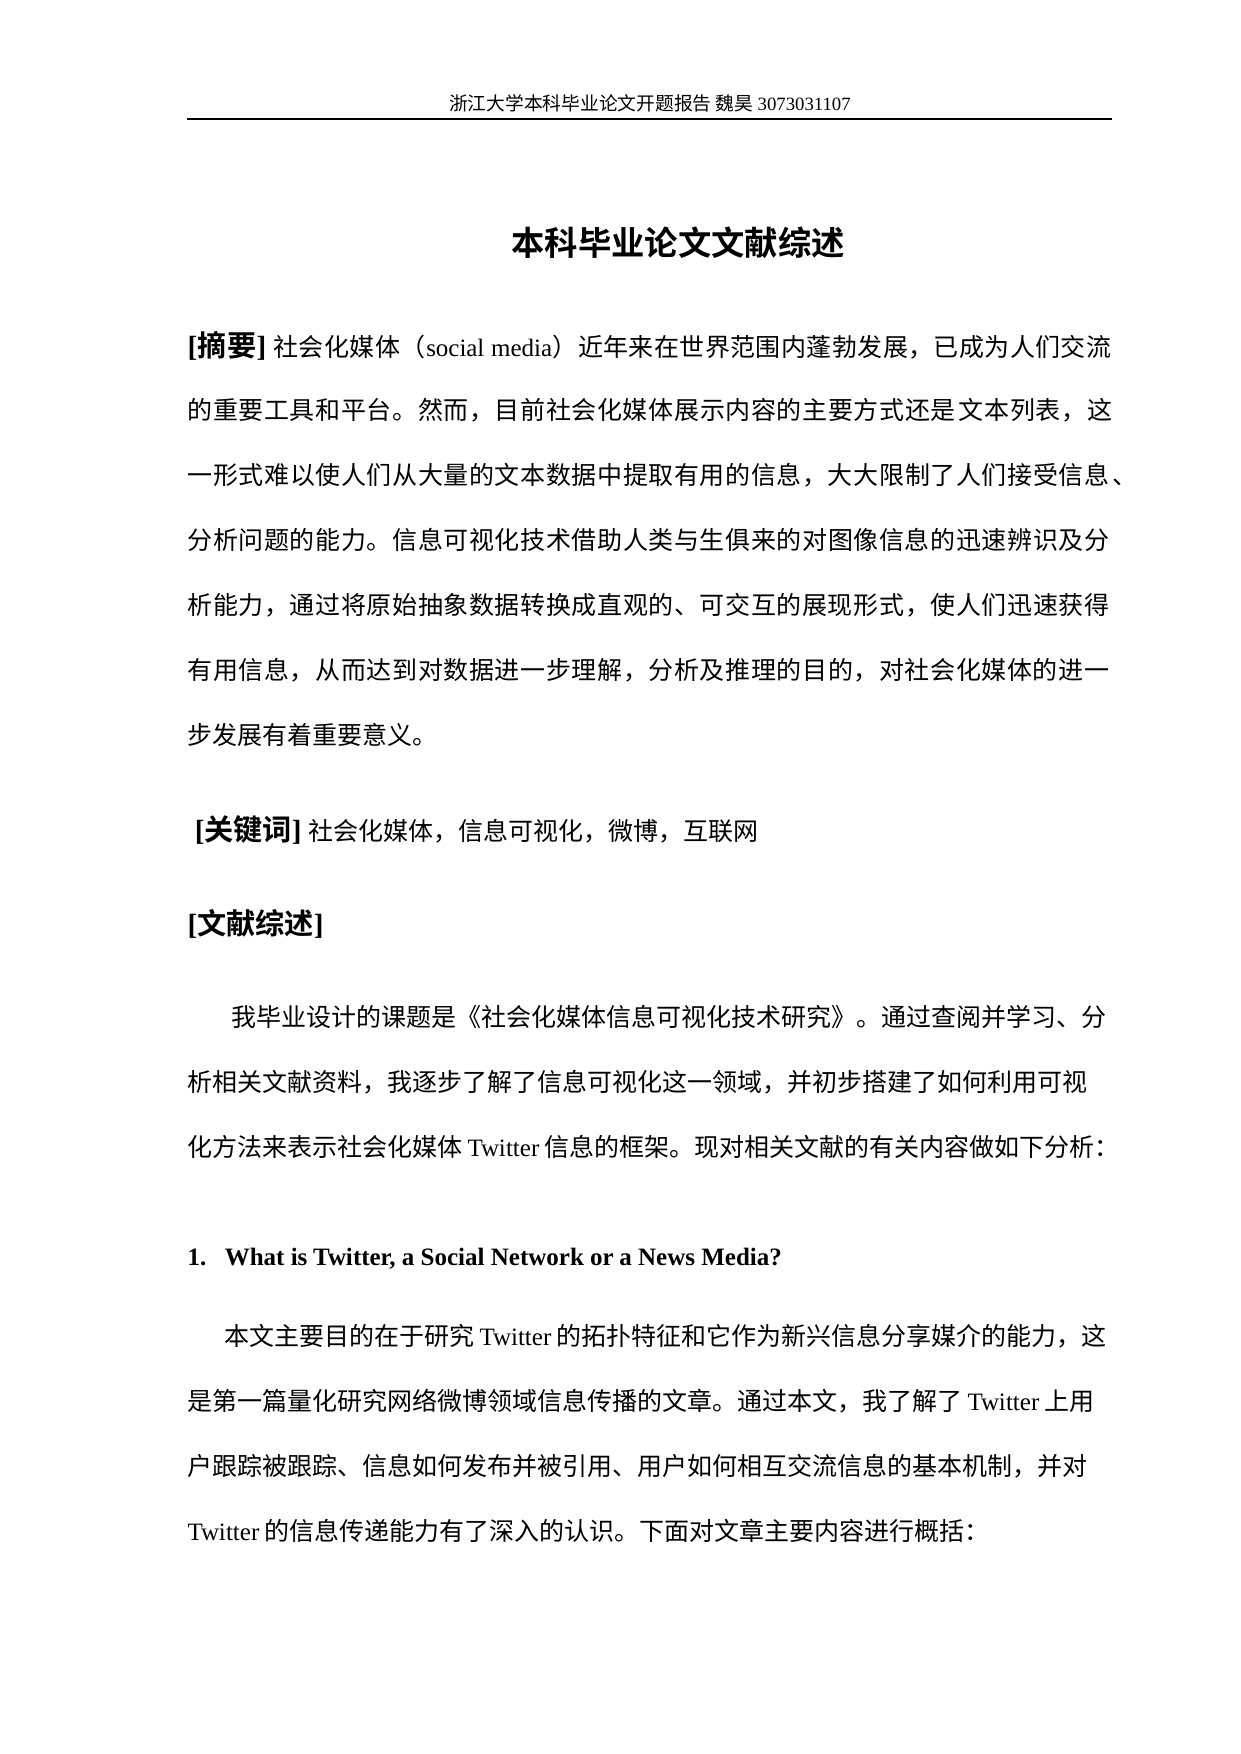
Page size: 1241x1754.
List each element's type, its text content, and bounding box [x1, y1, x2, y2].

text 本科毕业论文文献综述 [243, 208, 1112, 273]
text [摘要] 社会化媒体（social media）近年来在世界范围内蓬勃发展，已成为人们交流的重要工具和平台。然而，目前社会化媒体展示内容的主要方式还是文本列表，这一形式难以使人们从大量的文本数据中提取有用的信息，大大限制了人们接受信息、分析问题的能力。信息可视化技术借助人类与生俱来的对图像信息的迅速辨识及分析能力，通过将原始抽象数据转换成直观的、可交互的展现形式，使人们迅速获得有用信息，从而达到对数据进一步理解，分析及推理的目的，对社会化媒体的进一步发展有着重要意义。 [187, 311, 1112, 766]
text [文献综述] [187, 889, 1112, 954]
list What is Twitter, a Social Network or a News Media? [187, 1240, 1112, 1272]
text 本文主要目的在于研究Twitter的拓扑特征和它作为新兴信息分享媒介的能力，这是第一篇量化研究网络微博领域信息传播的文章。通过本文，我了解了Twitter上用户跟踪被跟踪、信息如何发布并被引用、用户如何相互交流信息的基本机制，并对Twitter的信息传递能力有了深入的认识。下面对文章主要内容进行概括： [187, 1302, 1112, 1562]
text [关键词] 社会化媒体，信息可视化，微博，互联网 [187, 795, 1112, 860]
text 我毕业设计的课题是《社会化媒体信息可视化技术研究》。通过查阅并学习、分析相关文献资料，我逐步了解了信息可视化这一领域，并初步搭建了如何利用可视化方法来表示社会化媒体Twitter信息的框架。现对相关文献的有关内容做如下分析： [187, 983, 1112, 1178]
